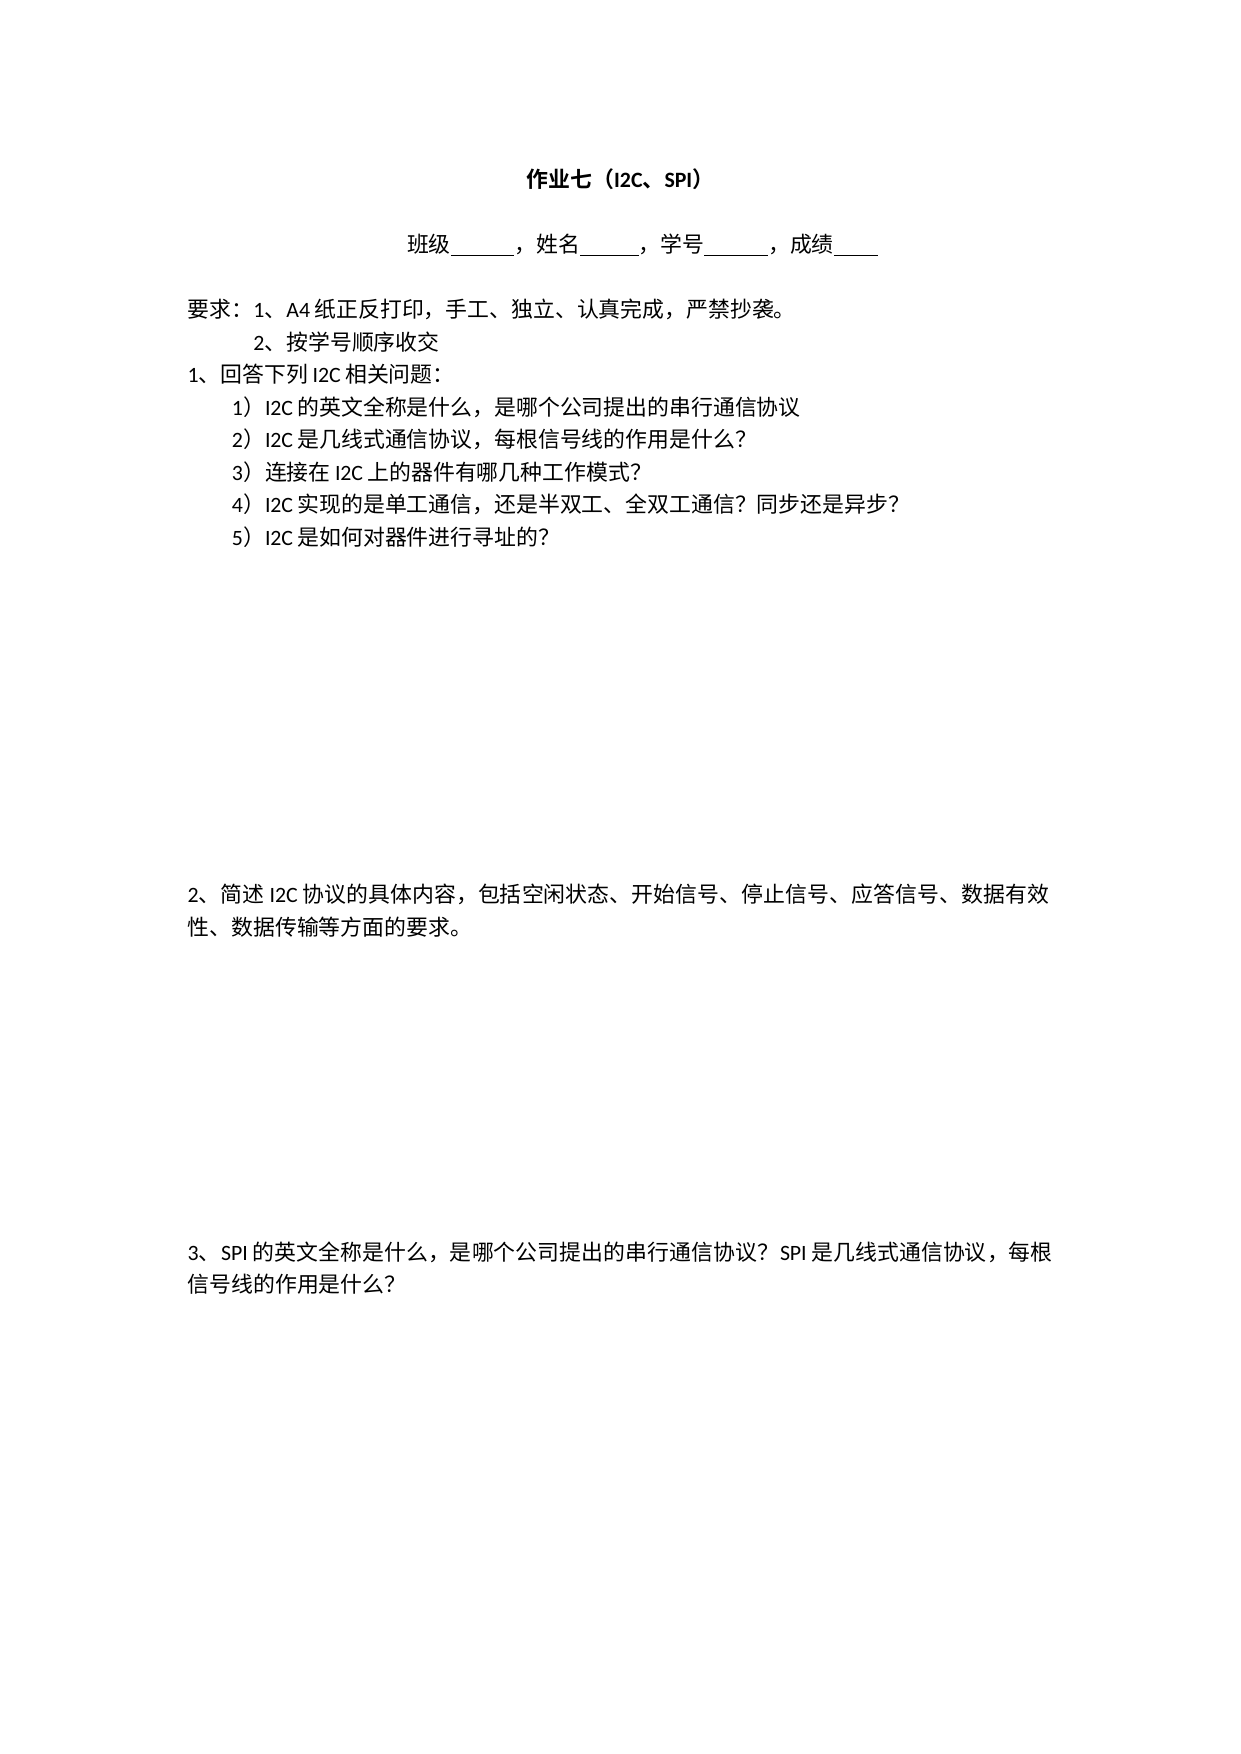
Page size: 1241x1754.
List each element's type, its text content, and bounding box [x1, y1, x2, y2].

text 4）I2C实现的是单工通信，还是半双工、全双工通信？同步还是异步？ [187, 487, 1053, 519]
text 5）I2C是如何对器件进行寻址的？ [187, 519, 1053, 552]
text 要求：1、A4纸正反打印，手工、独立、认真完成，严禁抄袭。 [187, 292, 1053, 324]
text 1）I2C的英文全称是什么，是哪个公司提出的串行通信协议 [187, 389, 1053, 422]
text 1、回答下列I2C相关问题： [187, 357, 1053, 389]
text 3、SPI的英文全称是什么，是哪个公司提出的串行通信协议？SPI是几线式通信协议，每根信号线的作用是什么？ [187, 1234, 1053, 1299]
text 2、按学号顺序收交 [187, 324, 1053, 357]
text 班级 ，姓名 ，学号 ，成绩 [187, 227, 1053, 259]
text 2）I2C是几线式通信协议，每根信号线的作用是什么？ [187, 422, 1053, 454]
text 2、简述I2C协议的具体内容，包括空闲状态、开始信号、停止信号、应答信号、数据有效性、数据传输等方面的要求。 [187, 877, 1053, 942]
text 作业七（I2C、SPI） [187, 162, 1053, 194]
text 3）连接在I2C上的器件有哪几种工作模式？ [187, 454, 1053, 487]
